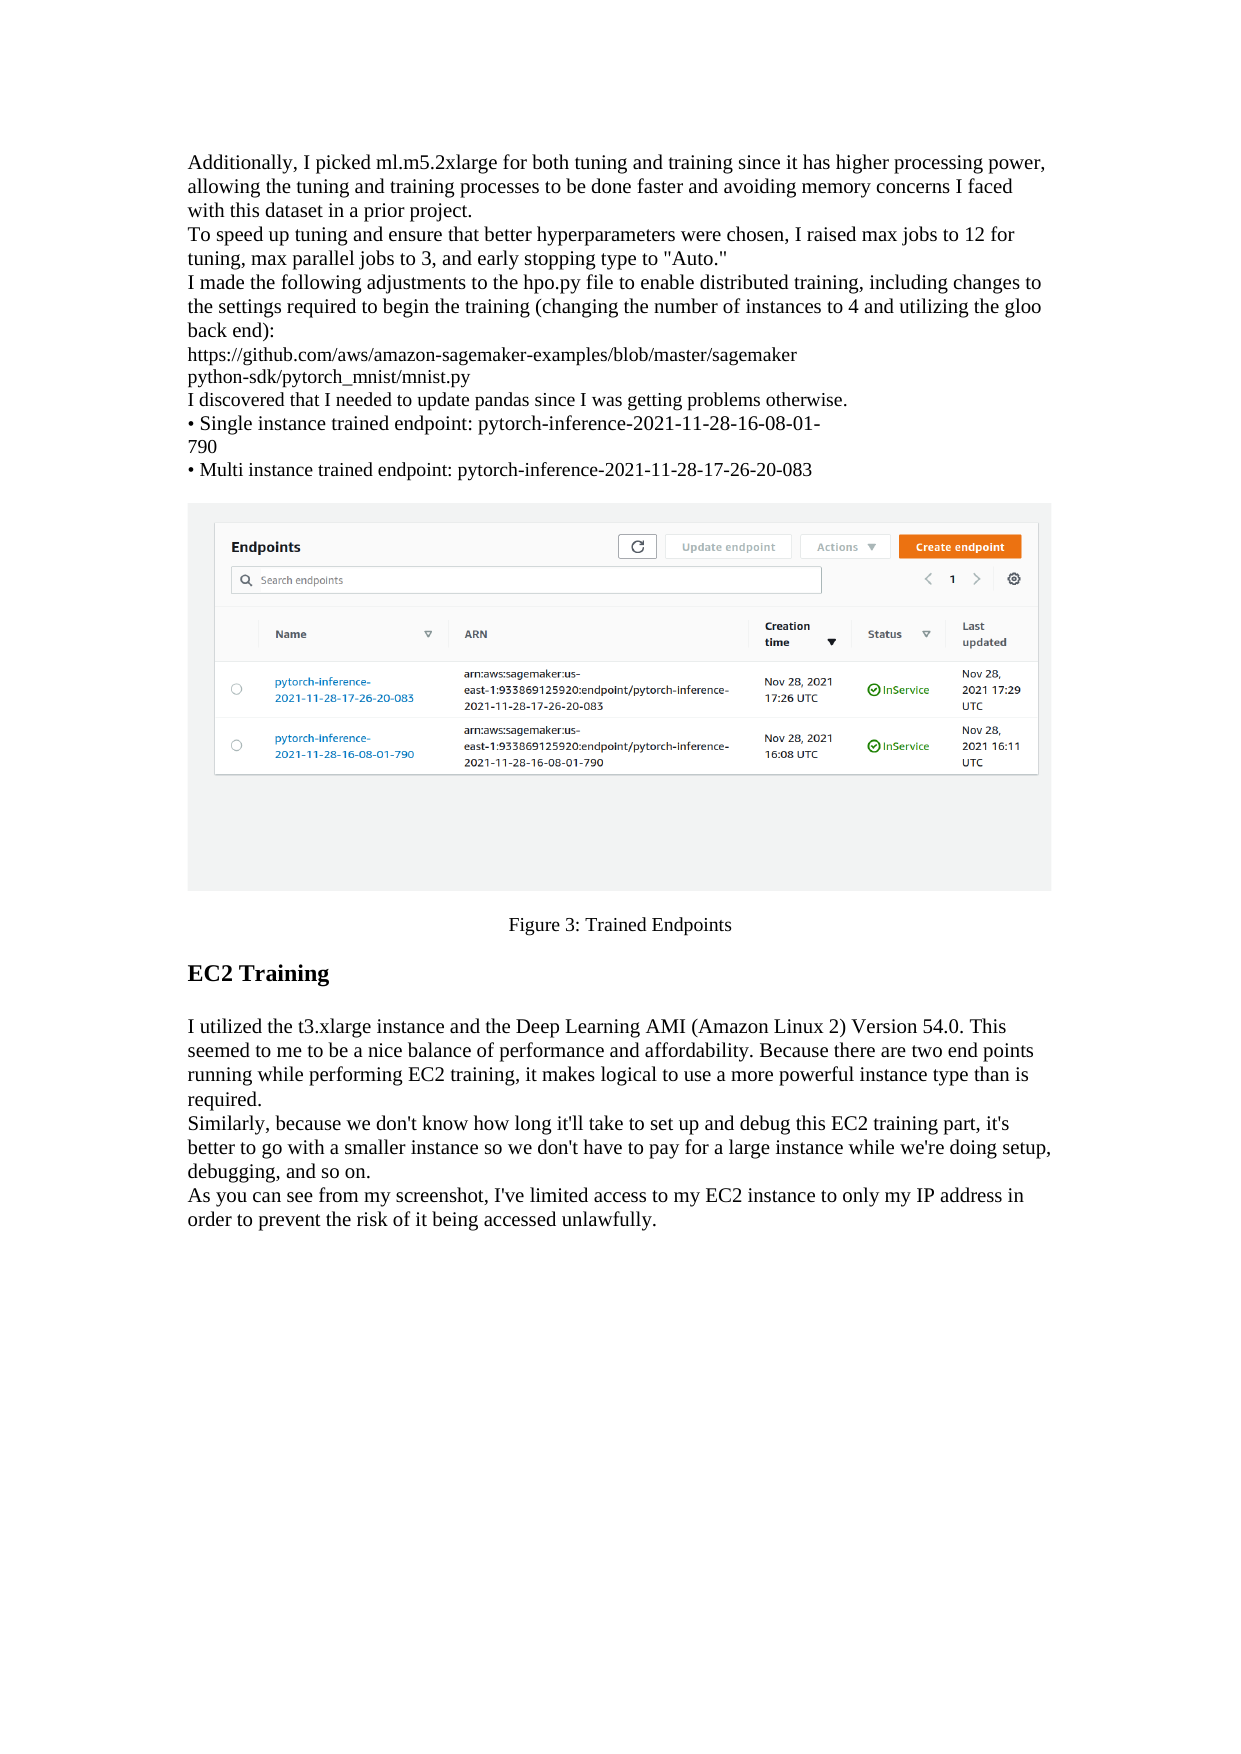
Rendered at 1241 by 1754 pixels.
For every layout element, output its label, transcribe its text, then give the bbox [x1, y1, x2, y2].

text • Multi instance trained endpoint: pytorch-inference-2021-11-28-17-26-20-083 [187, 458, 1053, 481]
text As you can see from my screenshot, I've limited access to my EC2 instance to only my IP address in order to prevent the risk of it being accessed unlawfully. [187, 1183, 1053, 1231]
text I utilized the t3.xlarge instance and the Deep Learning AMI (Amazon Linux 2) Version 54.0. This seemed to me to be a nice balance of performance and affordability. Because there are two end points running while performing EC2 training, it makes logical to use a more powerful instance type than is required. [187, 1014, 1053, 1111]
text • Single instance trained endpoint: pytorch-inference-2021-11-28-16-08-01- [187, 411, 1053, 435]
text 790 [187, 435, 1053, 458]
text python-sdk/pytorch_mnist/mnist.py [187, 365, 1053, 388]
text EC2 Training [187, 959, 1053, 987]
text Additionally, I picked ml.m5.2xlarge for both tuning and training since it has higher processing power, allowing the tuning and training processes to be done faster and avoiding memory concerns I faced with this dataset in a prior project. [187, 150, 1053, 222]
text I discovered that I needed to update pandas since I was getting problems otherwise. [187, 388, 1053, 411]
text To speed up tuning and ensure that better hyperparameters were chosen, I raised max jobs to 12 for tuning, max parallel jobs to 3, and early stopping type to "Auto." [187, 222, 1053, 270]
text Similarly, because we don't know how long it'll take to set up and debug this EC2 training part, it's better to go with a smaller instance so we don't have to pay for a large instance while we're doing setup, debugging, and so on. [187, 1111, 1053, 1183]
text https://github.com/aws/amazon-sagemaker-examples/blob/master/sagemaker [187, 342, 1053, 365]
text Figure 3: Trained Endpoints [187, 913, 1053, 936]
text I made the following adjustments to the hpo.py file to enable distributed training, including changes to the settings required to begin the training (changing the number of instances to 4 and utilizing the gloo back end): [187, 270, 1053, 342]
picture [187, 503, 1052, 891]
